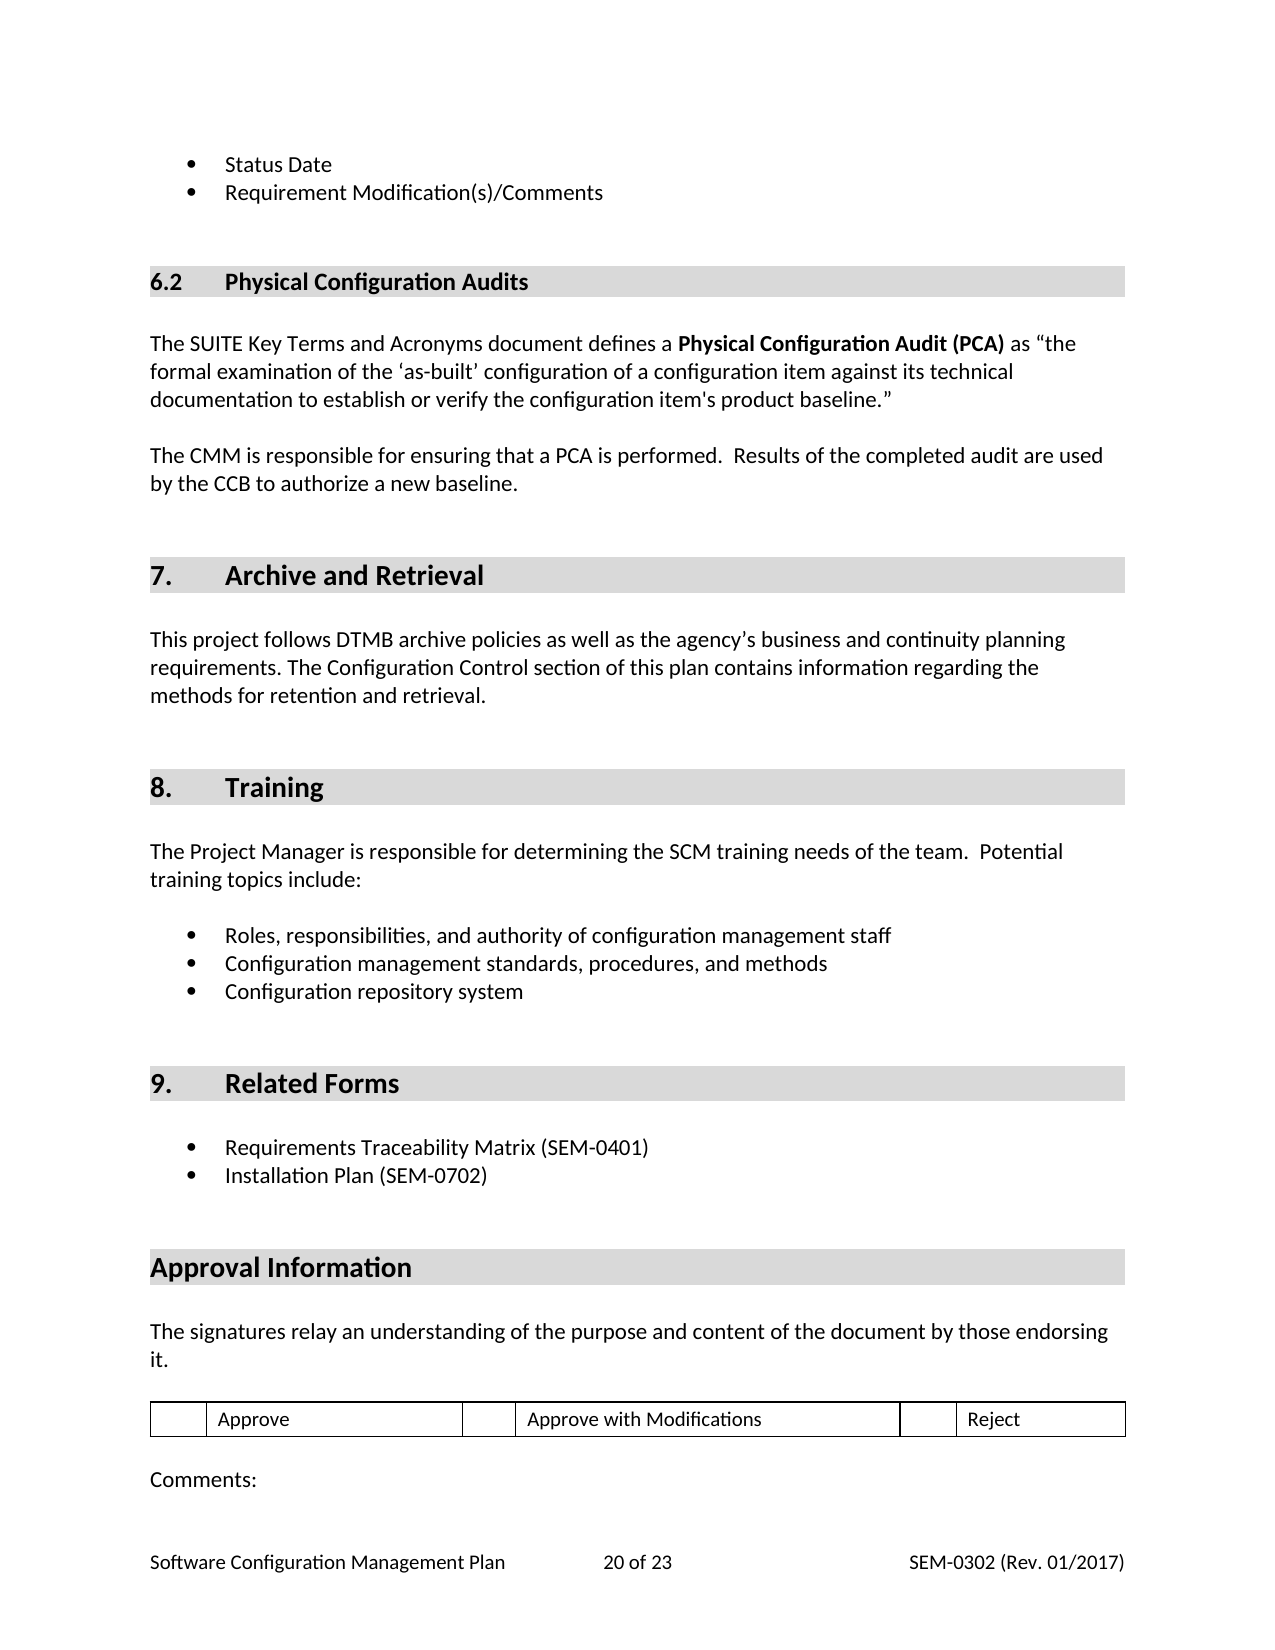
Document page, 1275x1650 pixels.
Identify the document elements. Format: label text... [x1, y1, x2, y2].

subtitle 7. Archive and Retrieval [150, 557, 1125, 593]
list Configuration repository system [187, 977, 1125, 1005]
text The Project Manager is responsible for determining the SCM training needs of the team. Potential training topics include: [150, 837, 1125, 921]
text The signatures relay an understanding of the purpose and content of the document by those endorsing it. [150, 1317, 1125, 1401]
table_header Approve [207, 1403, 462, 1436]
text The CMM is responsible for ensuring that a PCA is performed. Results of the completed audit are used by the CCB to authorize a new baseline. [150, 441, 1125, 497]
list Requirement Modification(s)/Comments [187, 178, 1125, 206]
table_header [151, 1403, 206, 1436]
subtitle Approval Information [150, 1249, 1125, 1285]
table_header [463, 1403, 515, 1436]
list Roles, responsibilities, and authority of configuration management staff [187, 921, 1125, 949]
list Configuration management standards, procedures, and methods [187, 949, 1125, 977]
table_header [901, 1403, 956, 1436]
list Installation Plan (SEM-0702) [187, 1161, 1125, 1189]
text The SUITE Key Terms and Acronyms document defines a Physical Configuration Audit (PCA) as “the formal examination of the ‘as-built’ configuration of a configuration item against its technical documentation to establish or verify the configuration item's product baseline.” [150, 329, 1125, 413]
table_header Approve with Modifications [516, 1403, 899, 1436]
list Requirements Traceability Matrix (SEM-0401) [187, 1133, 1125, 1161]
subtitle 9. Related Forms [150, 1066, 1125, 1101]
subtitle 6.2 Physical Configuration Audits [150, 266, 1125, 297]
text Comments: [150, 1465, 1125, 1493]
table_header Reject [957, 1403, 1125, 1436]
subtitle 8. Training [150, 769, 1125, 805]
list Status Date [187, 150, 1125, 178]
text This project follows DTMB archive policies as well as the agency’s business and continuity planning requirements. The Configuration Control section of this plan contains information regarding the methods for retention and retrieval. [150, 625, 1125, 709]
